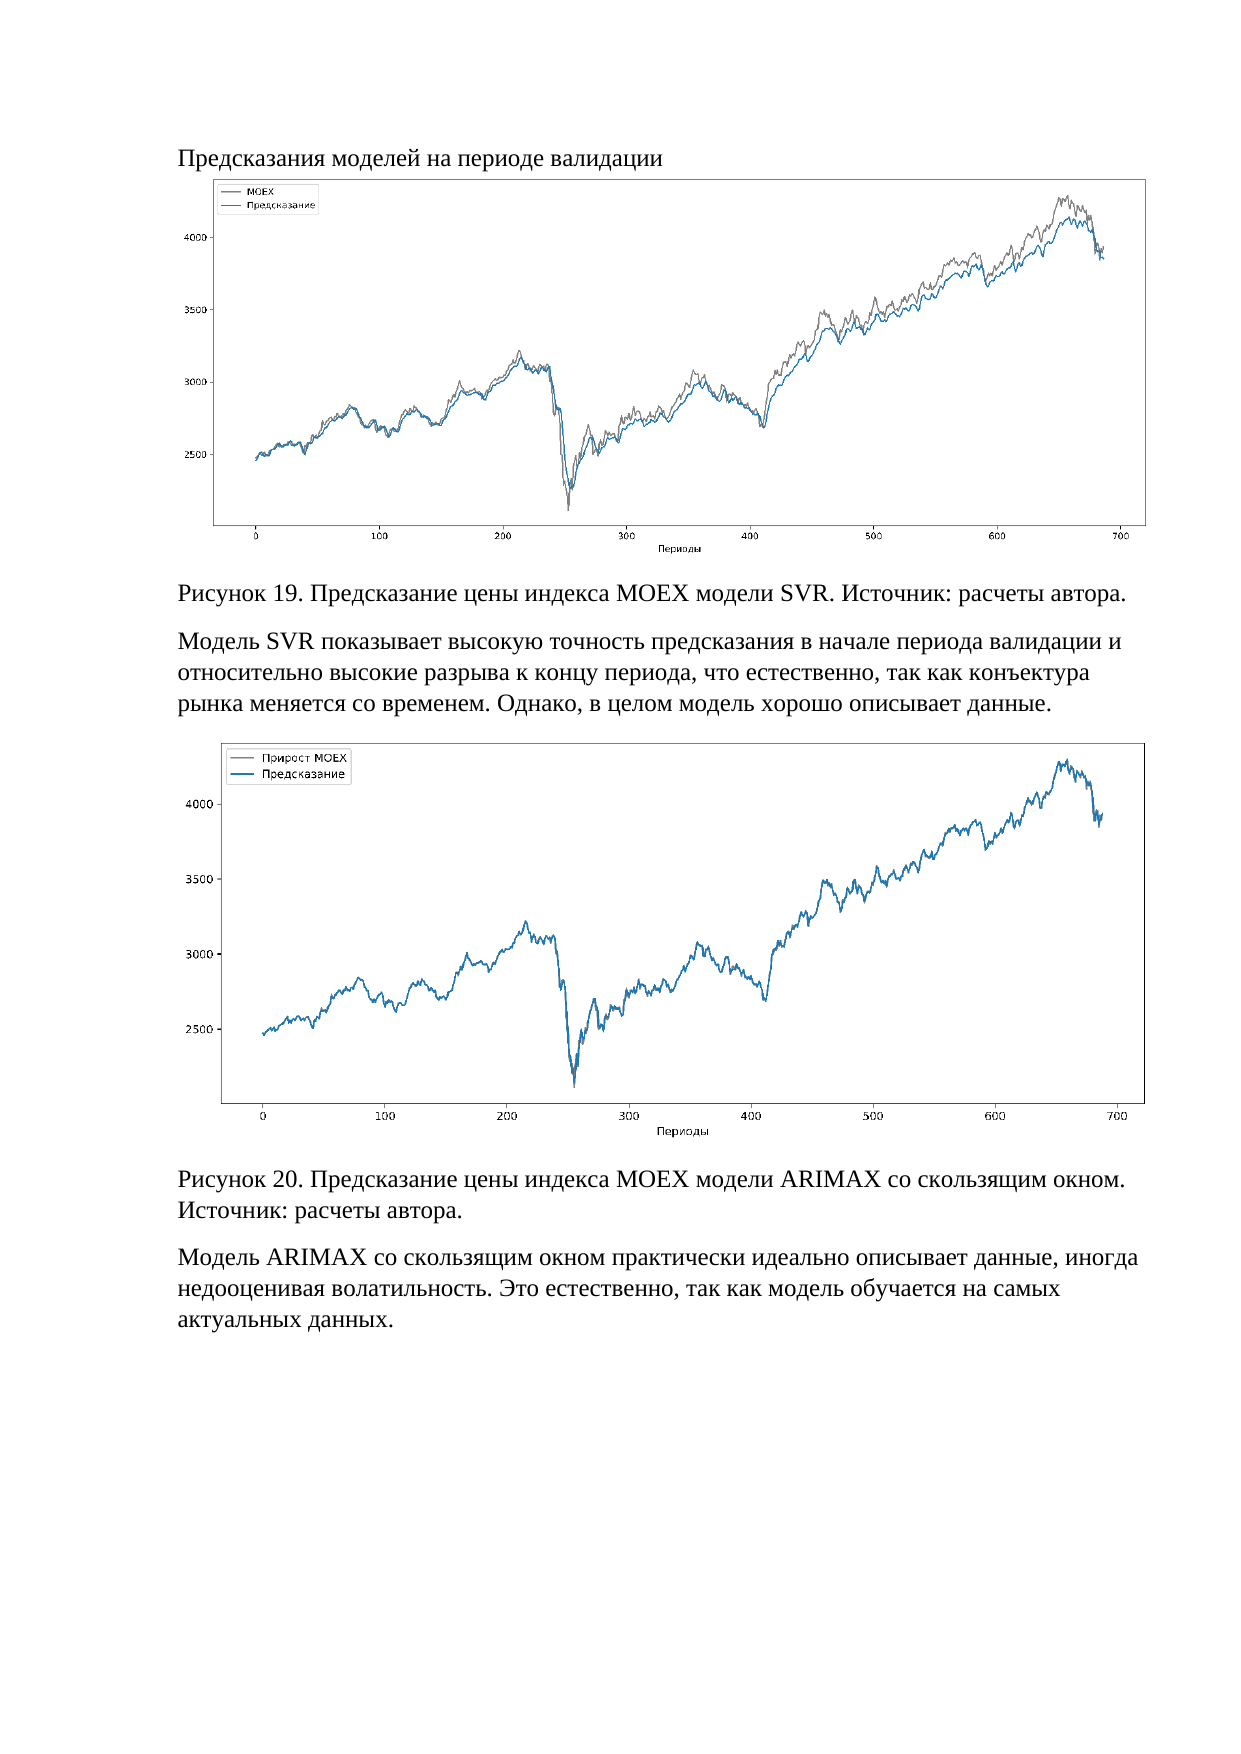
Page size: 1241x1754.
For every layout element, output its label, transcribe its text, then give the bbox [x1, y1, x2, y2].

text Рисунок 19. Предсказание цены индекса MOEX модели SVR. Источник: расчеты автора. [177, 578, 1152, 607]
subtitle Предсказания моделей на периоде валидации [177, 143, 1152, 172]
picture [177, 173, 1152, 560]
text Рисунок 20. Предсказание цены индекса MOEX модели ARIMAX со скользящим окном. Источник: расчеты автора. [177, 1164, 1152, 1223]
text Модель ARIMAX со скользящим окном практически идеально описывает данные, иногда недооценивая волатильность. Это естественно, так как модель обучается на самых актуальных данных. [177, 1242, 1152, 1333]
text Модель SVR показывает высокую точность предсказания в начале периода валидации и относительно высокие разрыва к концу периода, что естественно, так как конъектура рынка меняется со временем. Однако, в целом модель хорошо описывает данные. [177, 626, 1152, 717]
picture [177, 735, 1152, 1145]
